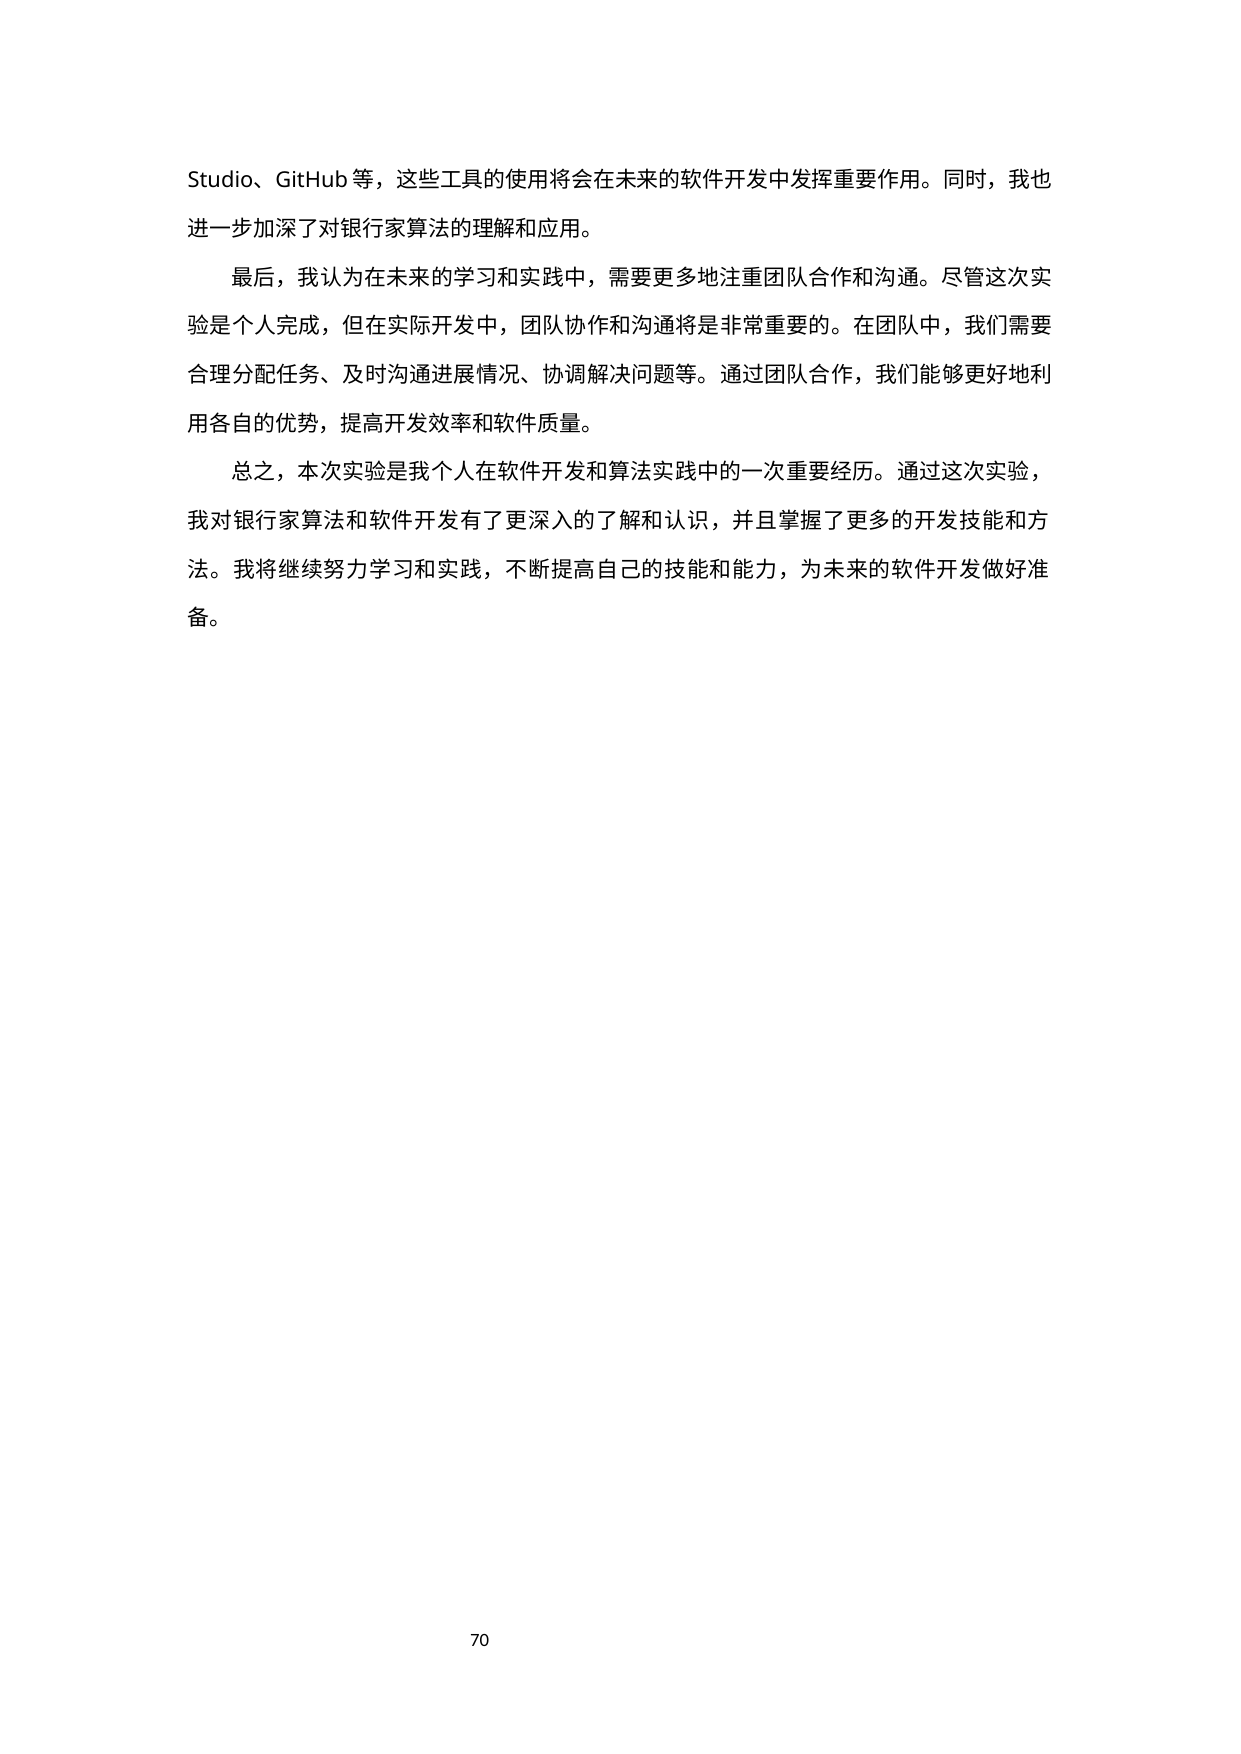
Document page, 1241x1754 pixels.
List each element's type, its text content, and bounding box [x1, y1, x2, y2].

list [187, 162, 1053, 243]
list 总之，本次实验是我个人在软件开发和算法实践中的一次重要经历。通过这次实验，我对银行家算法和软件开发有了更深入的了解和认识，并且掌握了更多的开发技能和方法。我将继续努力学习和实践，不断提高自己的技能和能力，为未来的软件开发做好准备。 [187, 454, 1053, 632]
list 最后，我认为在未来的学习和实践中，需要更多地注重团队合作和沟通。尽管这次实验是个人完成，但在实际开发中，团队协作和沟通将是非常重要的。在团队中，我们需要合理分配任务、及时沟通进展情况、协调解决问题等。通过团队合作，我们能够更好地利用各自的优势，提高开发效率和软件质量。 [187, 259, 1053, 438]
